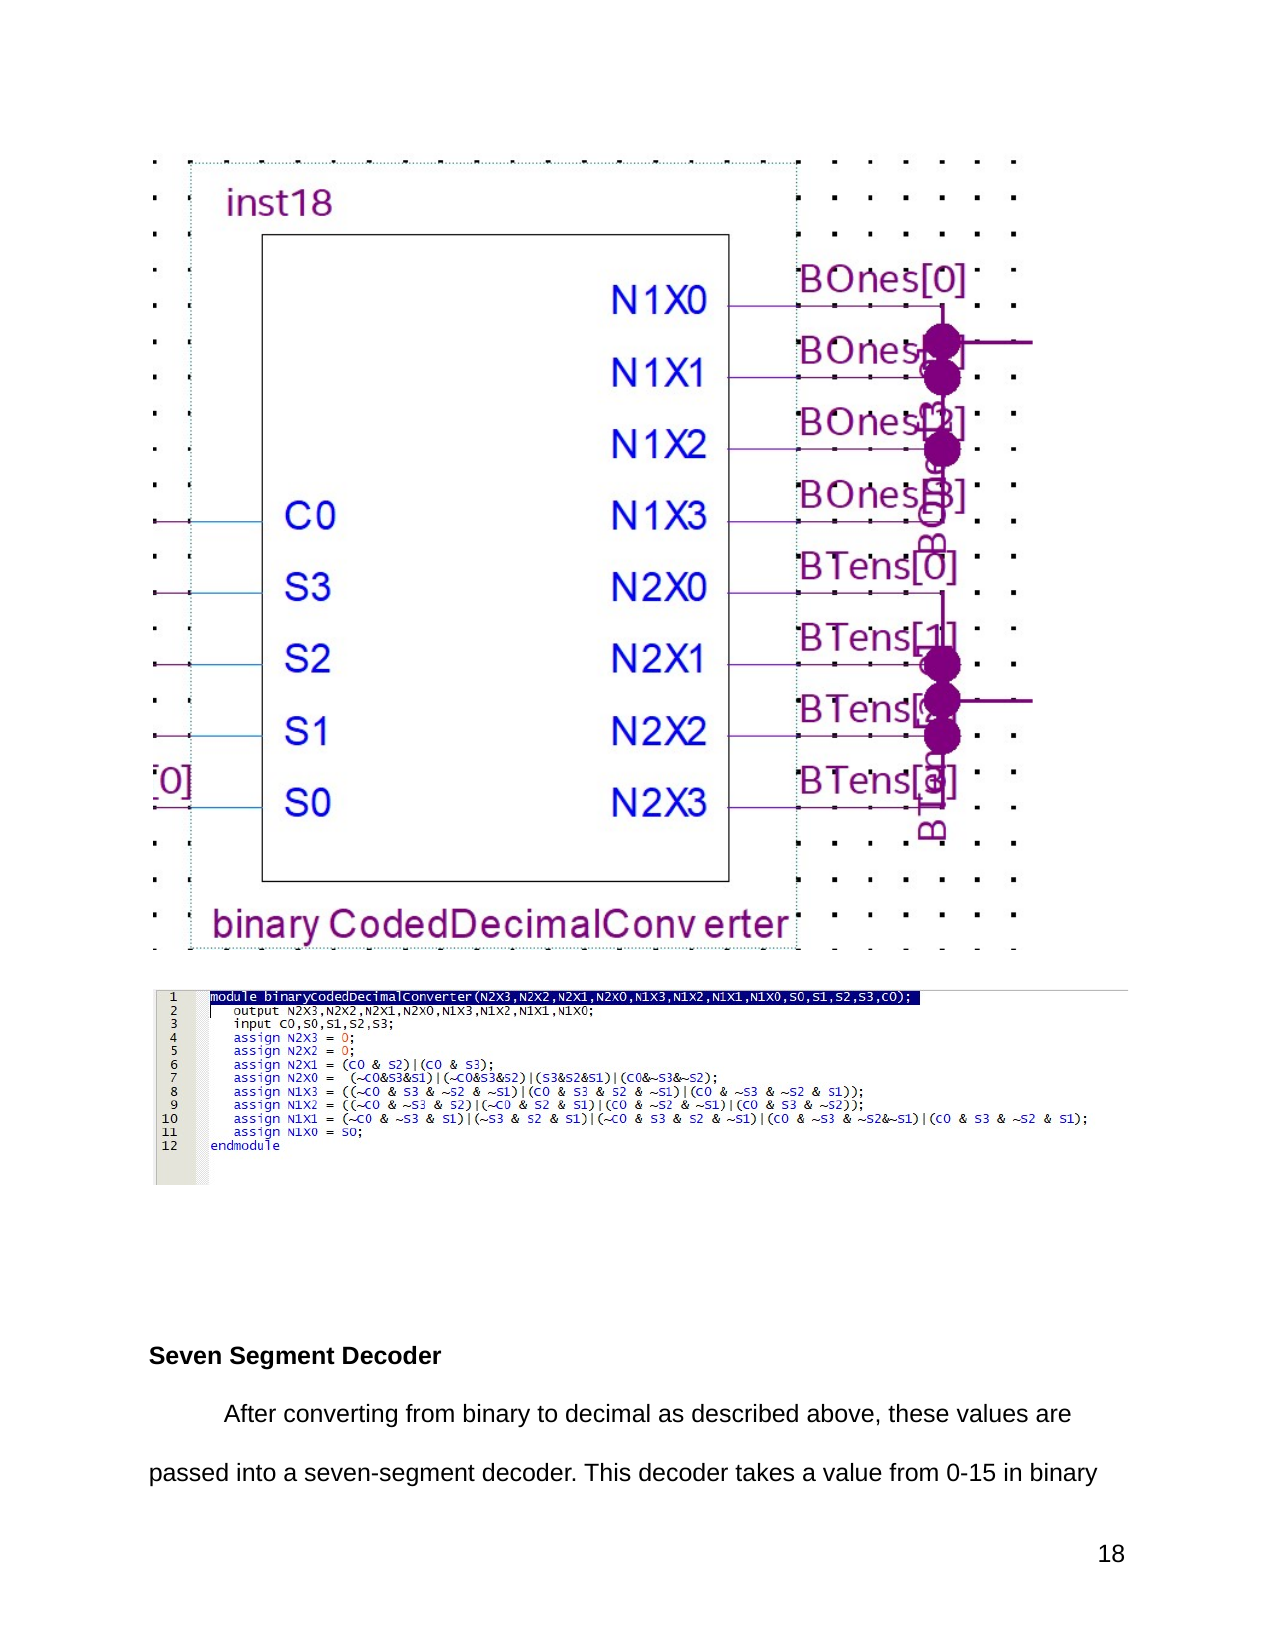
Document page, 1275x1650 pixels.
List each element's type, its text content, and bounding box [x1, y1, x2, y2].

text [148, 1399, 1124, 1486]
subtitle Seven Segment Decoder [148, 1341, 1125, 1370]
picture [153, 989, 1129, 1185]
picture [153, 153, 1033, 950]
